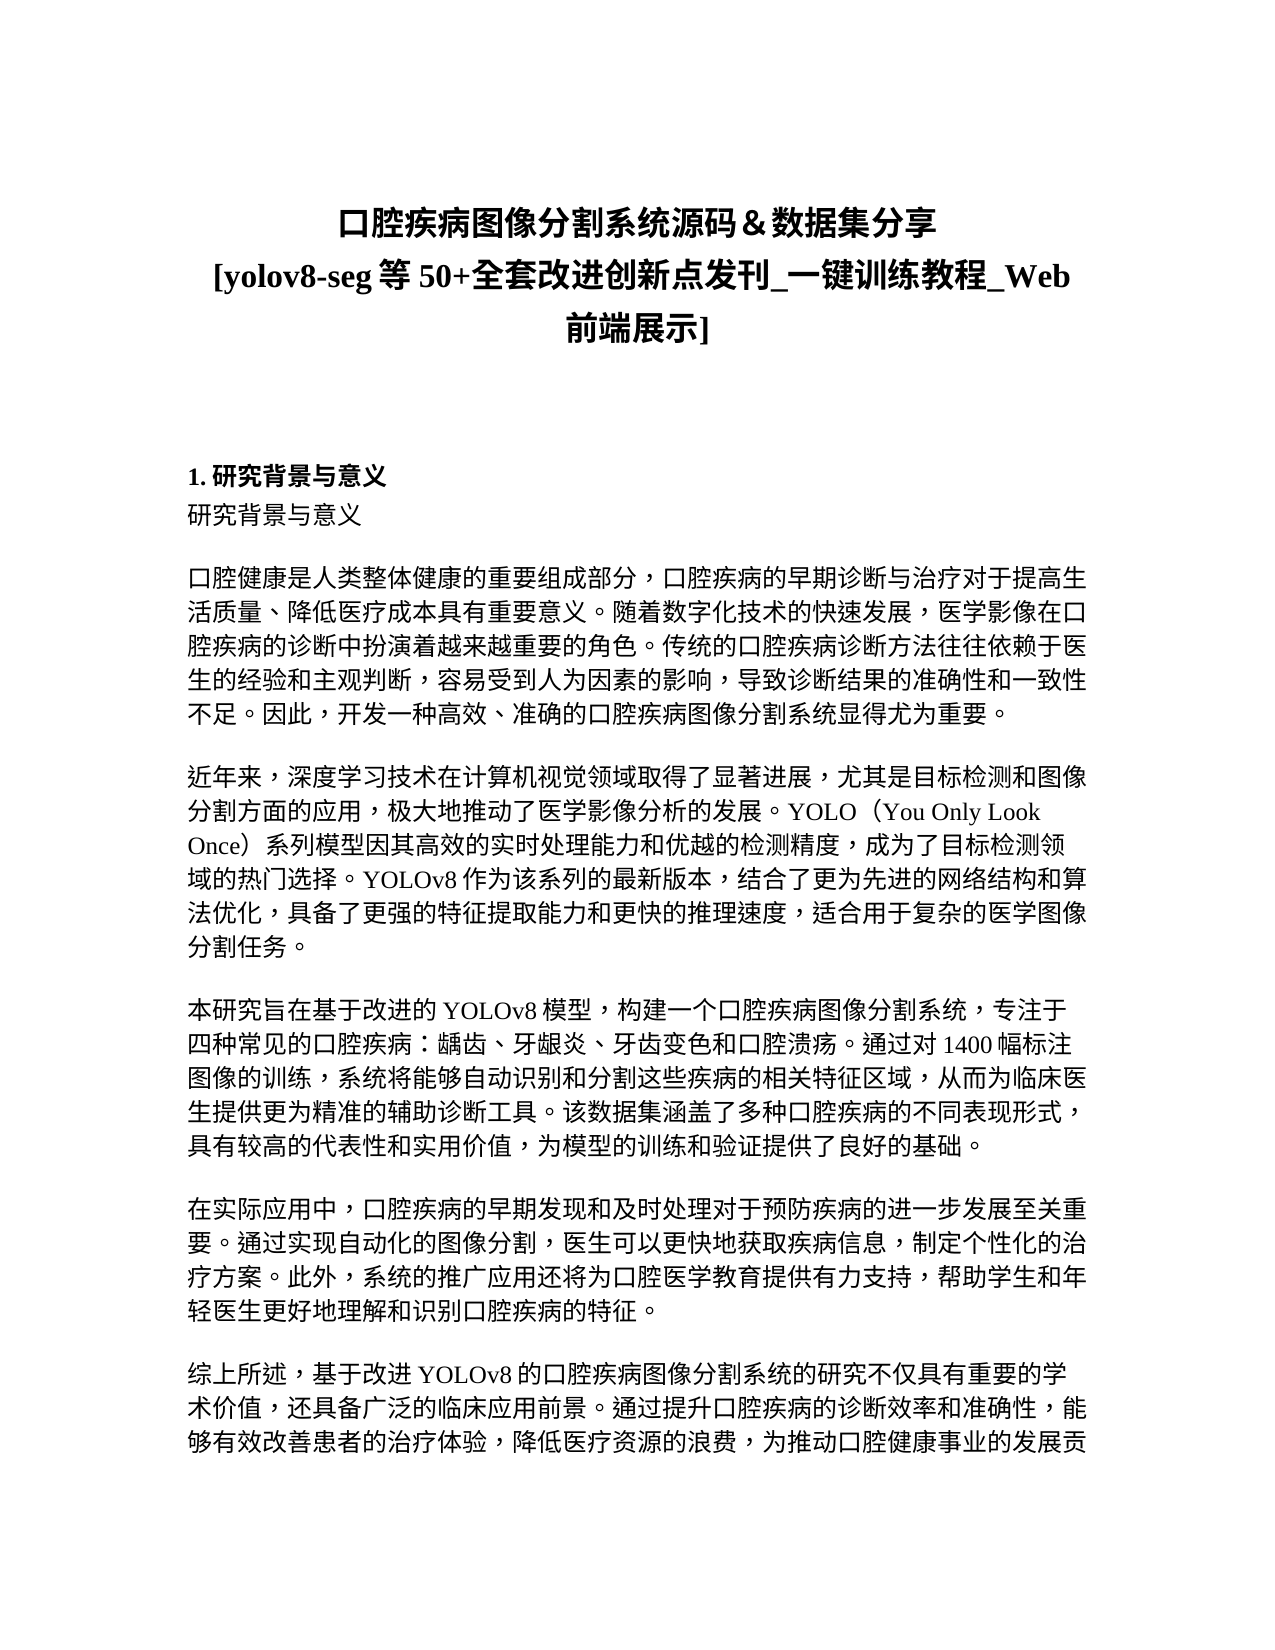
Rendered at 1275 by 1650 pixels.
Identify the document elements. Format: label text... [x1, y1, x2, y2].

subtitle 口腔疾病图像分割系统源码＆数据集分享 [yolov8-seg等50+全套改进创新点发刊_一键训练教程_Web前端展示] [187, 200, 1087, 350]
subtitle 1. 研究背景与意义 [187, 459, 1087, 493]
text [187, 498, 1087, 1459]
